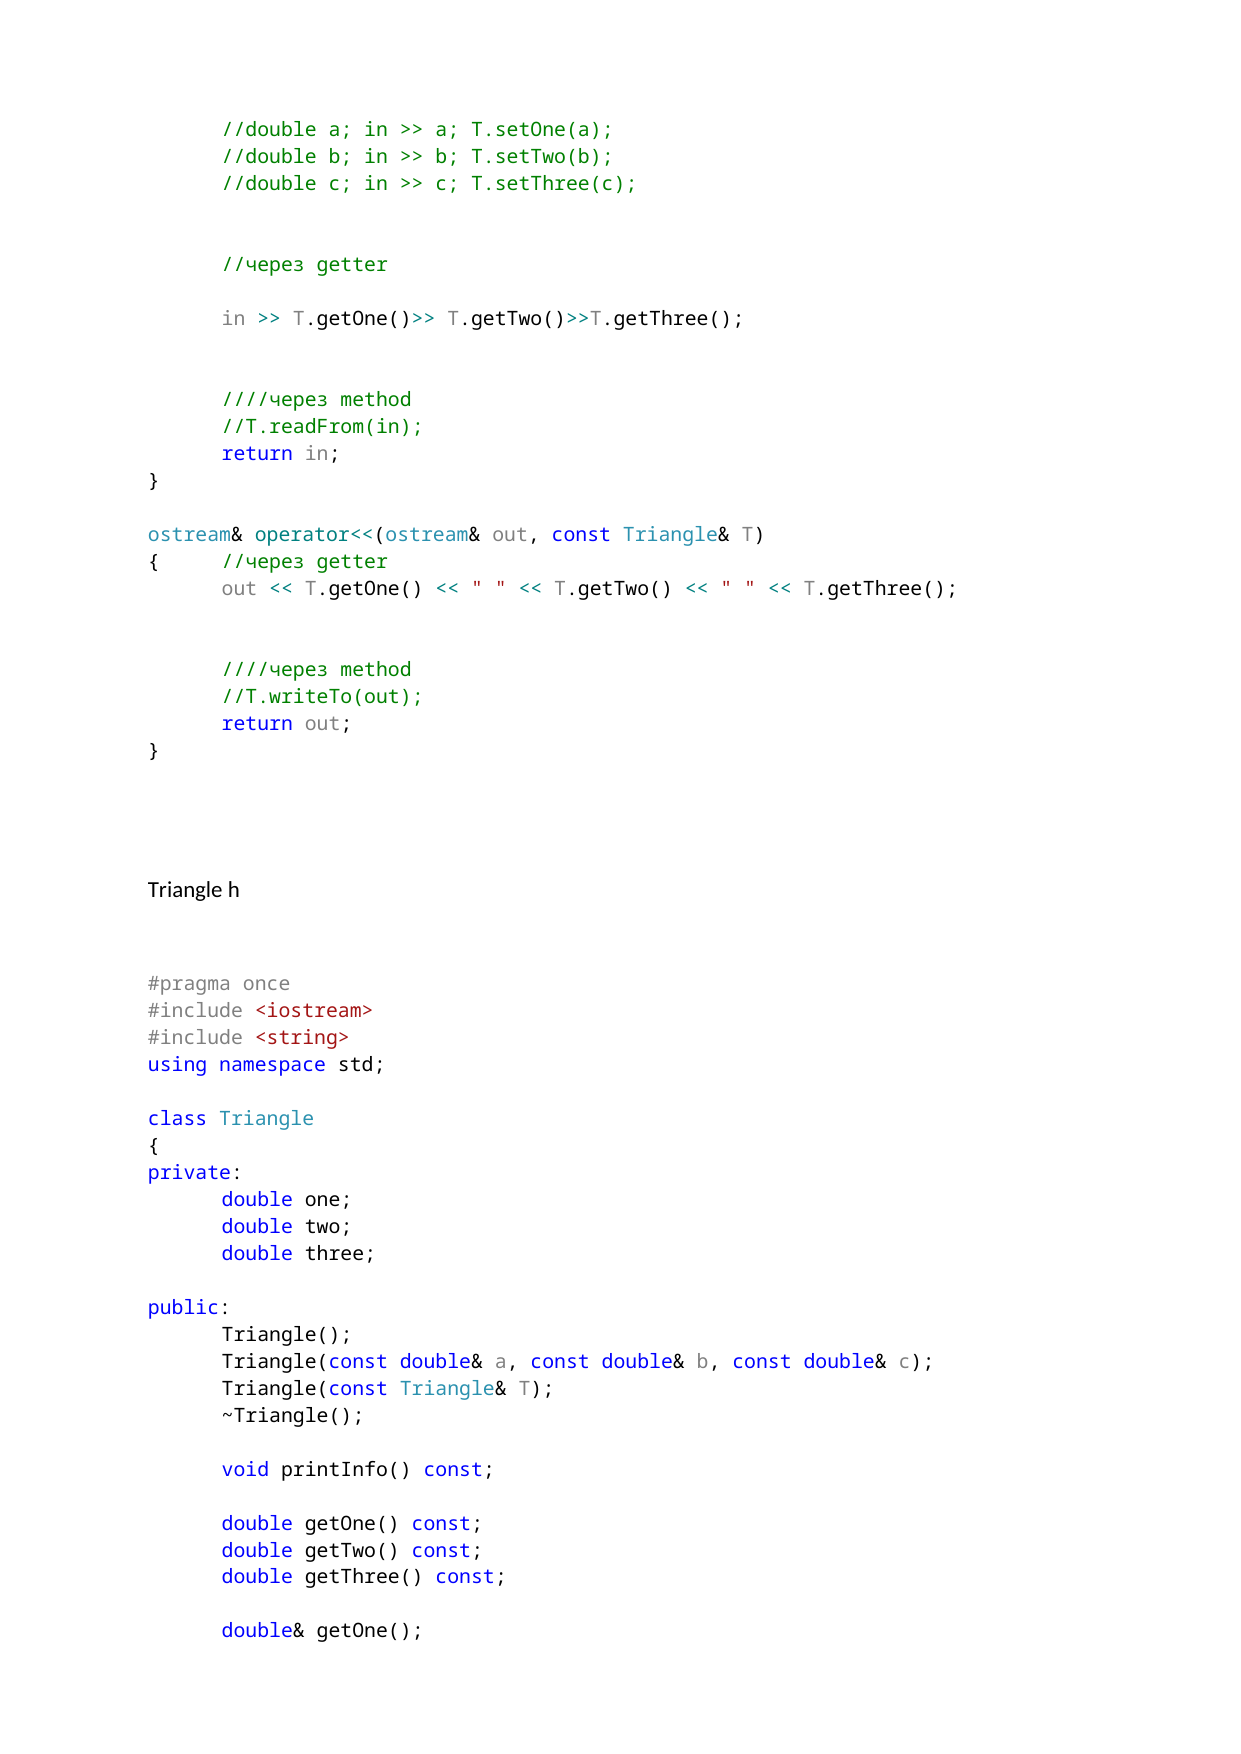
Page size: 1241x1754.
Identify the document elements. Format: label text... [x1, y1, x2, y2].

text using namespace std; [148, 1050, 1152, 1077]
text double three; [148, 1239, 1152, 1266]
text Triangle(const Triangle& T); [148, 1374, 1152, 1401]
text } [148, 736, 1152, 763]
text double getThree() const; [148, 1563, 1152, 1590]
text #include <iostream> [148, 996, 1152, 1023]
text Triangle(const double& a, const double& b, const double& c); [148, 1347, 1152, 1374]
text //через getter [148, 250, 1152, 277]
text Triangle(); [148, 1320, 1152, 1347]
text { //через getter [148, 547, 1152, 574]
text ////через method [148, 385, 1152, 412]
text #include <string> [148, 1023, 1152, 1050]
text public: [148, 1293, 1152, 1320]
text //double c; in >> c; T.setThree(c); [148, 169, 1152, 196]
text #pragma once [148, 969, 1152, 996]
text double getOne() const; [148, 1509, 1152, 1536]
text return out; [148, 709, 1152, 736]
text in >> T.getOne()>> T.getTwo()>>T.getThree(); [148, 304, 1152, 331]
text double one; [148, 1185, 1152, 1212]
text ostream& operator<<(ostream& out, const Triangle& T) [148, 520, 1152, 547]
text //T.writeTo(out); [148, 682, 1152, 709]
text //T.readFrom(in); [148, 412, 1152, 439]
text void printInfo() const; [148, 1455, 1152, 1482]
text double two; [148, 1212, 1152, 1239]
text return in; [148, 439, 1152, 466]
text { [148, 1131, 1152, 1158]
text //double b; in >> b; T.setTwo(b); [148, 142, 1152, 169]
text class Triangle [148, 1104, 1152, 1131]
text out << T.getOne() << " " << T.getTwo() << " " << T.getThree(); [148, 574, 1152, 601]
text ~Triangle(); [148, 1401, 1152, 1428]
text } [148, 466, 1152, 493]
text double& getOne(); [148, 1617, 1152, 1644]
text double getTwo() const; [148, 1536, 1152, 1563]
text //double a; in >> a; T.setOne(a); [148, 116, 1152, 142]
text private: [148, 1158, 1152, 1185]
text ////через method [148, 655, 1152, 682]
text Triangle h [148, 876, 1152, 903]
